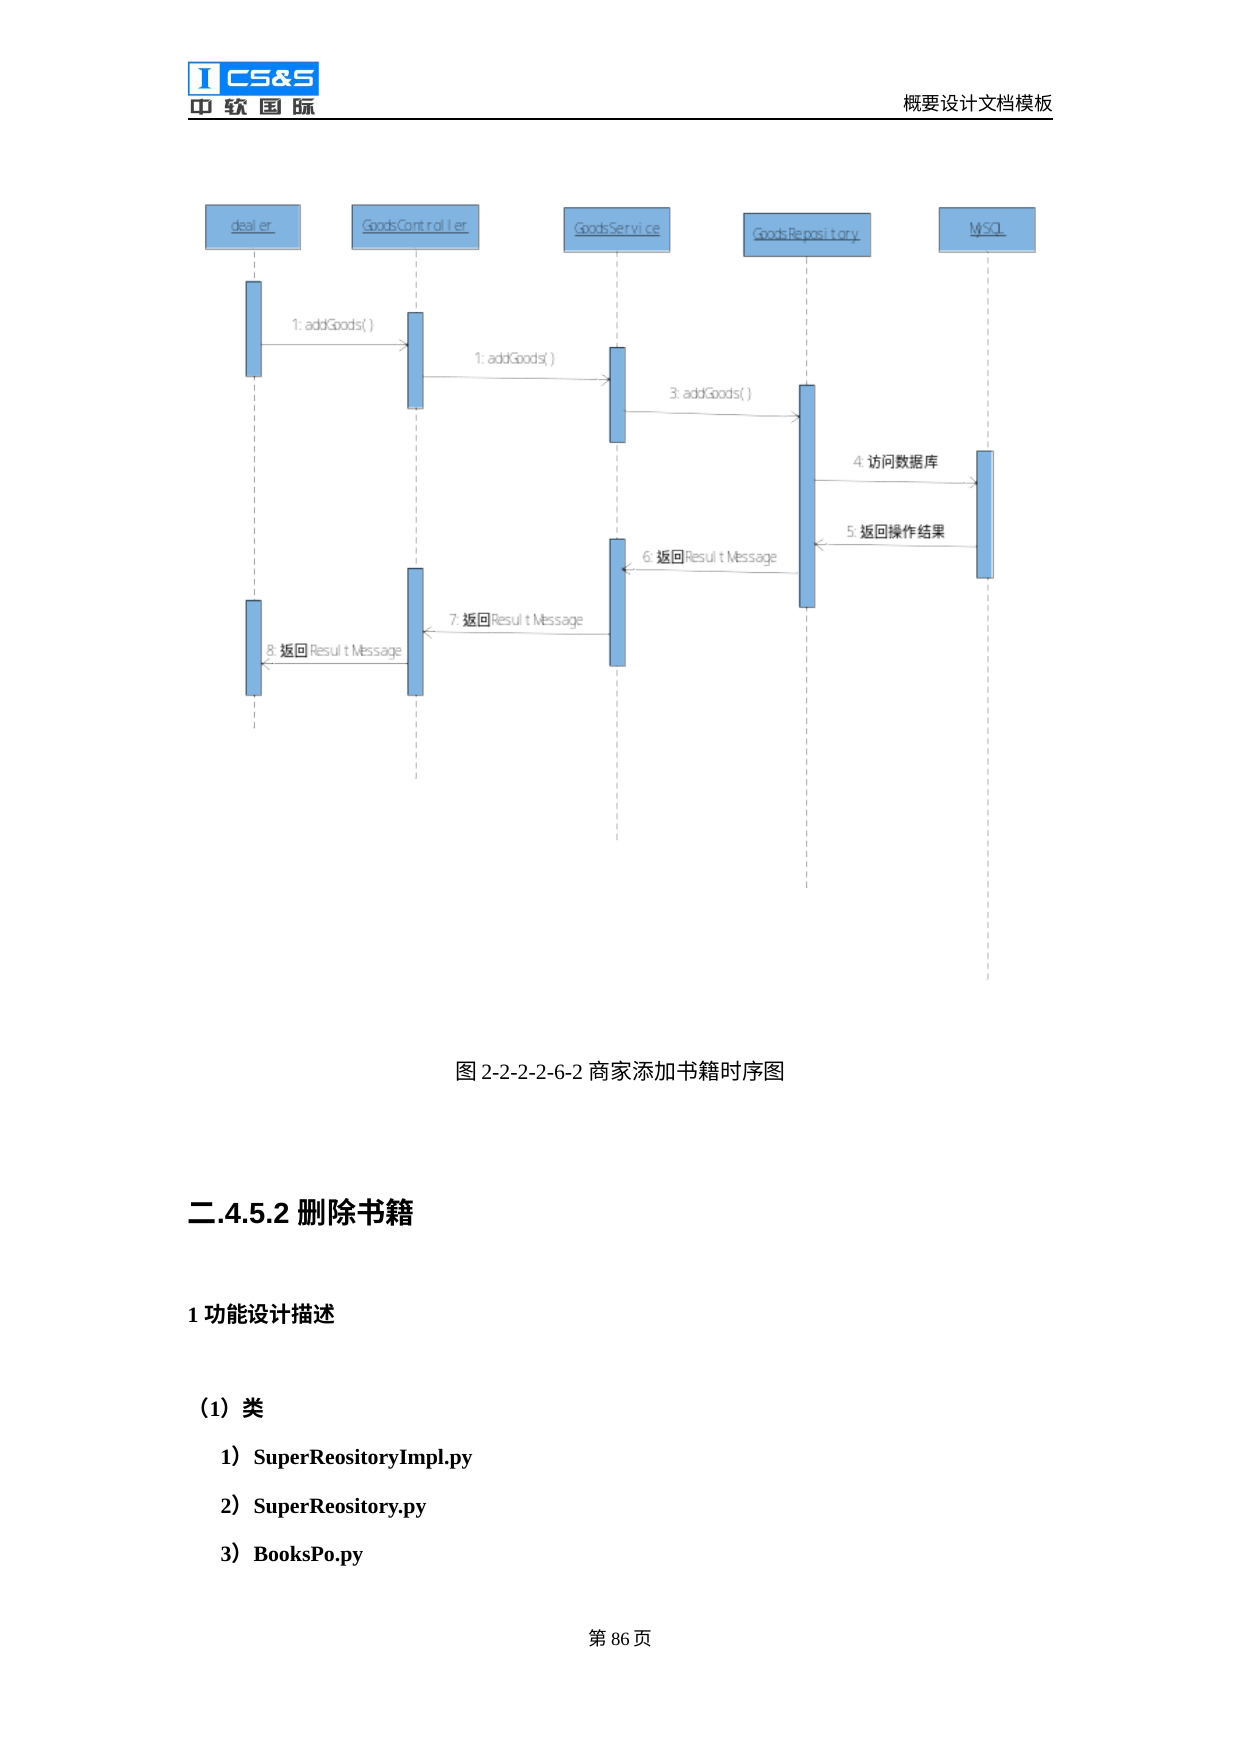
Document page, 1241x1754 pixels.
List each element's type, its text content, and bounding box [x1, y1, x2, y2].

text （1）类 [187, 1391, 1053, 1423]
text 3）BooksPo.py [187, 1536, 1053, 1568]
subtitle 删除书籍 [187, 1178, 1053, 1243]
text 图2-2-2-2-6-2 商家添加书籍时序图 [187, 1054, 1053, 1086]
text 2）SuperReository.py [187, 1487, 1053, 1520]
picture [187, 61, 319, 115]
text 1）SuperReositoryImpl.py [187, 1439, 1053, 1471]
text 1 功能设计描述 [187, 1297, 1053, 1329]
